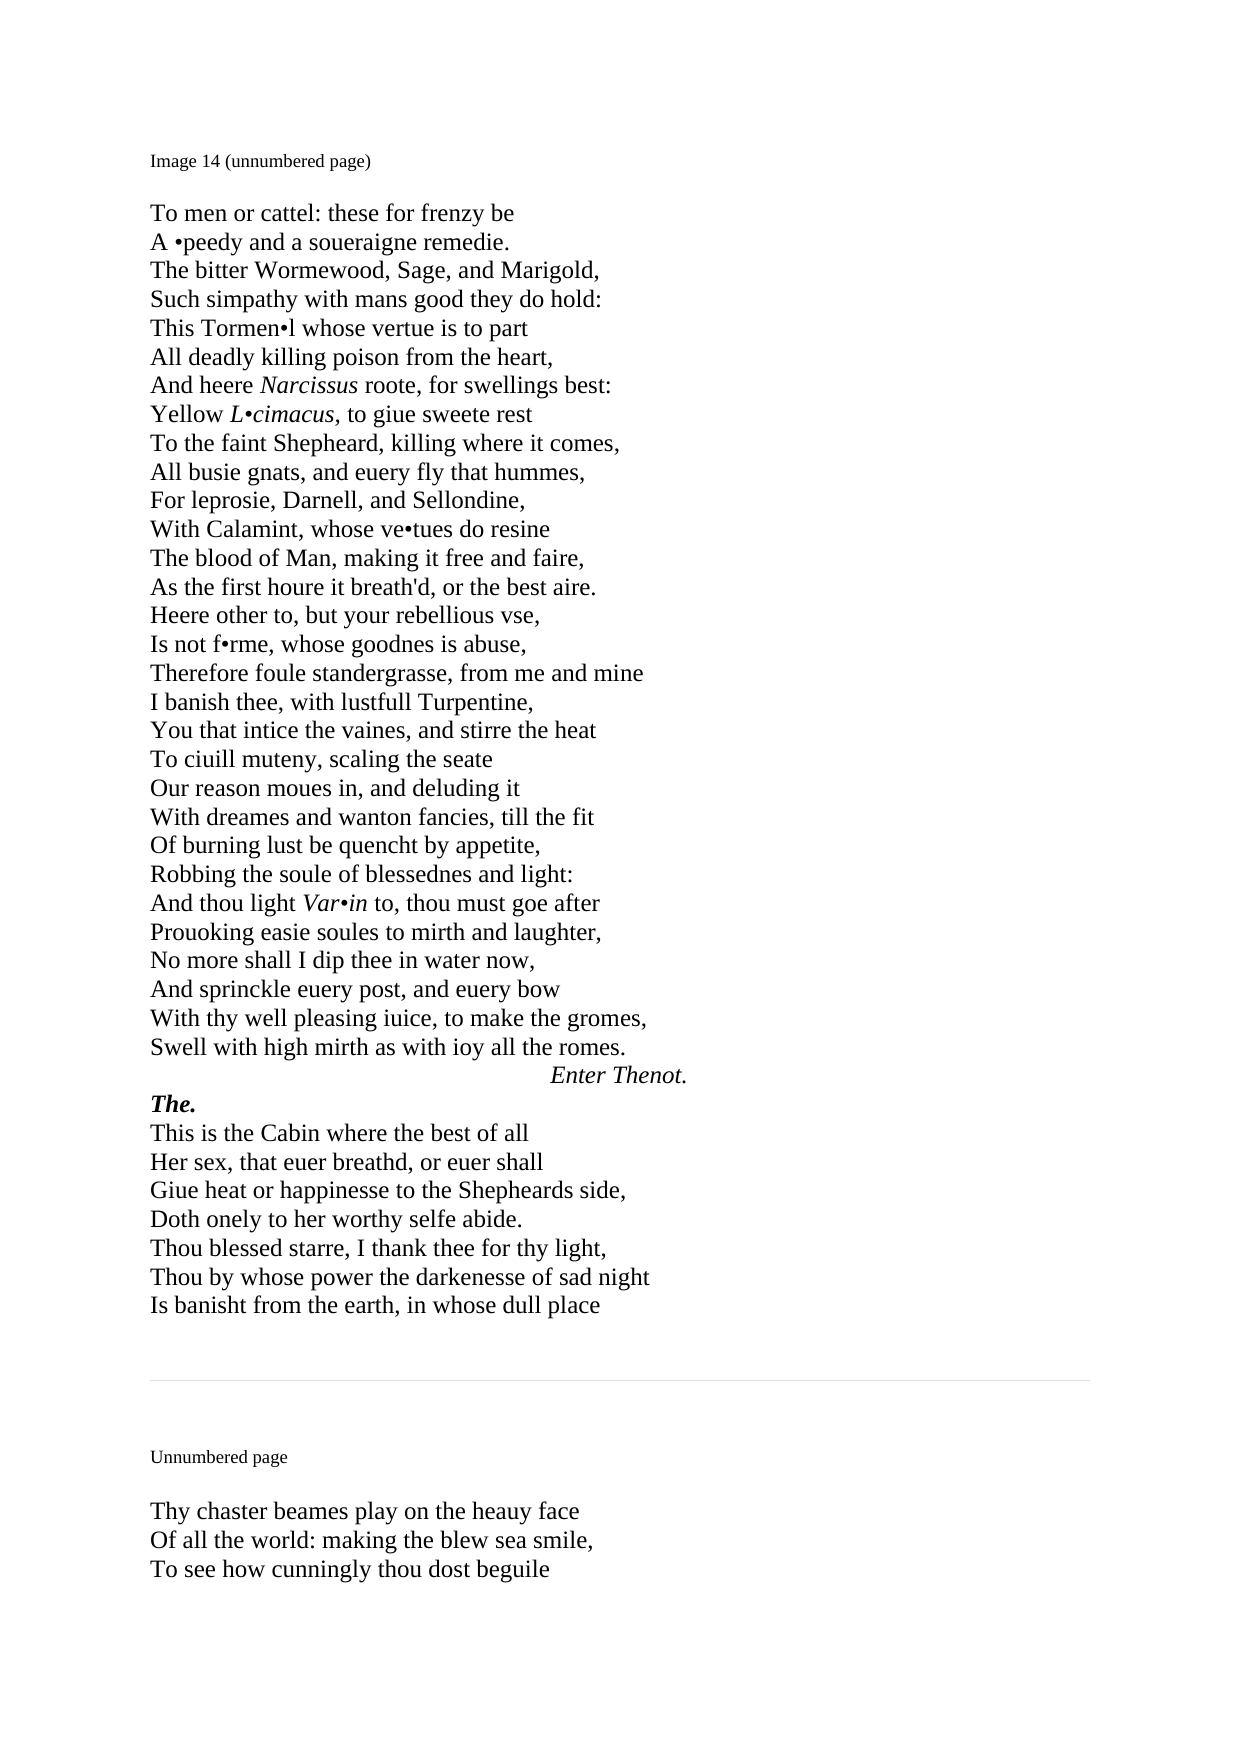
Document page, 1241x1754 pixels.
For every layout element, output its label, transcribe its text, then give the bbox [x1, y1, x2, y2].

text Enter Thenot. [150, 1061, 1090, 1089]
text To men or cattel: these for frenzy be A •peedy and a soueraigne remedie. The bitter Wormewood, Sage, and Marigold, Such simpathy with mans good they do hold: This Tormen•l whose vertue is to part All deadly killing poison from the heart, And heere Narcissus roote, for swellings best: Yellow L•cimacus, to giue sweete rest To the faint Shepheard, killing where it comes, All busie gnats, and euery fly that hummes, For leprosie, Darnell, and Sellondine, With Calamint, whose ve•tues do resine The blood of Man, making it free and faire, As the first houre it breath'd, or the best aire. Heere other to, but your rebellious vse, Is not f•rme, whose goodnes is abuse, Therefore foule standergrasse, from me and mine I banish thee, with lustfull Turpentine, You that intice the vaines, and stirre the heat To ciuill muteny, scaling the seate Our reason moues in, and deluding it With dreames and wanton fancies, till the fit Of burning lust be quencht by appetite, Robbing the soule of blessednes and light: And thou light Var•in to, thou must goe after Prouoking easie soules to mirth and laughter, No more shall I dip thee in water now, And sprinckle euery post, and euery bow With thy well pleasing iuice, to make the gromes, Swell with high mirth as with ioy all the romes. [150, 198, 1090, 1061]
text This is the Cabin where the best of all Her sex, that euer breathd, or euer shall Giue heat or happinesse to the Shepheards side, Doth onely to her worthy selfe abide. Thou blessed starre, I thank thee for thy light, Thou by whose power the darkenesse of sad night Is banisht from the earth, in whose dull place [150, 1118, 1090, 1347]
text Image 14 (unnumbered page) [150, 150, 1090, 172]
text The. [150, 1089, 1090, 1118]
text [150, 1446, 1090, 1583]
